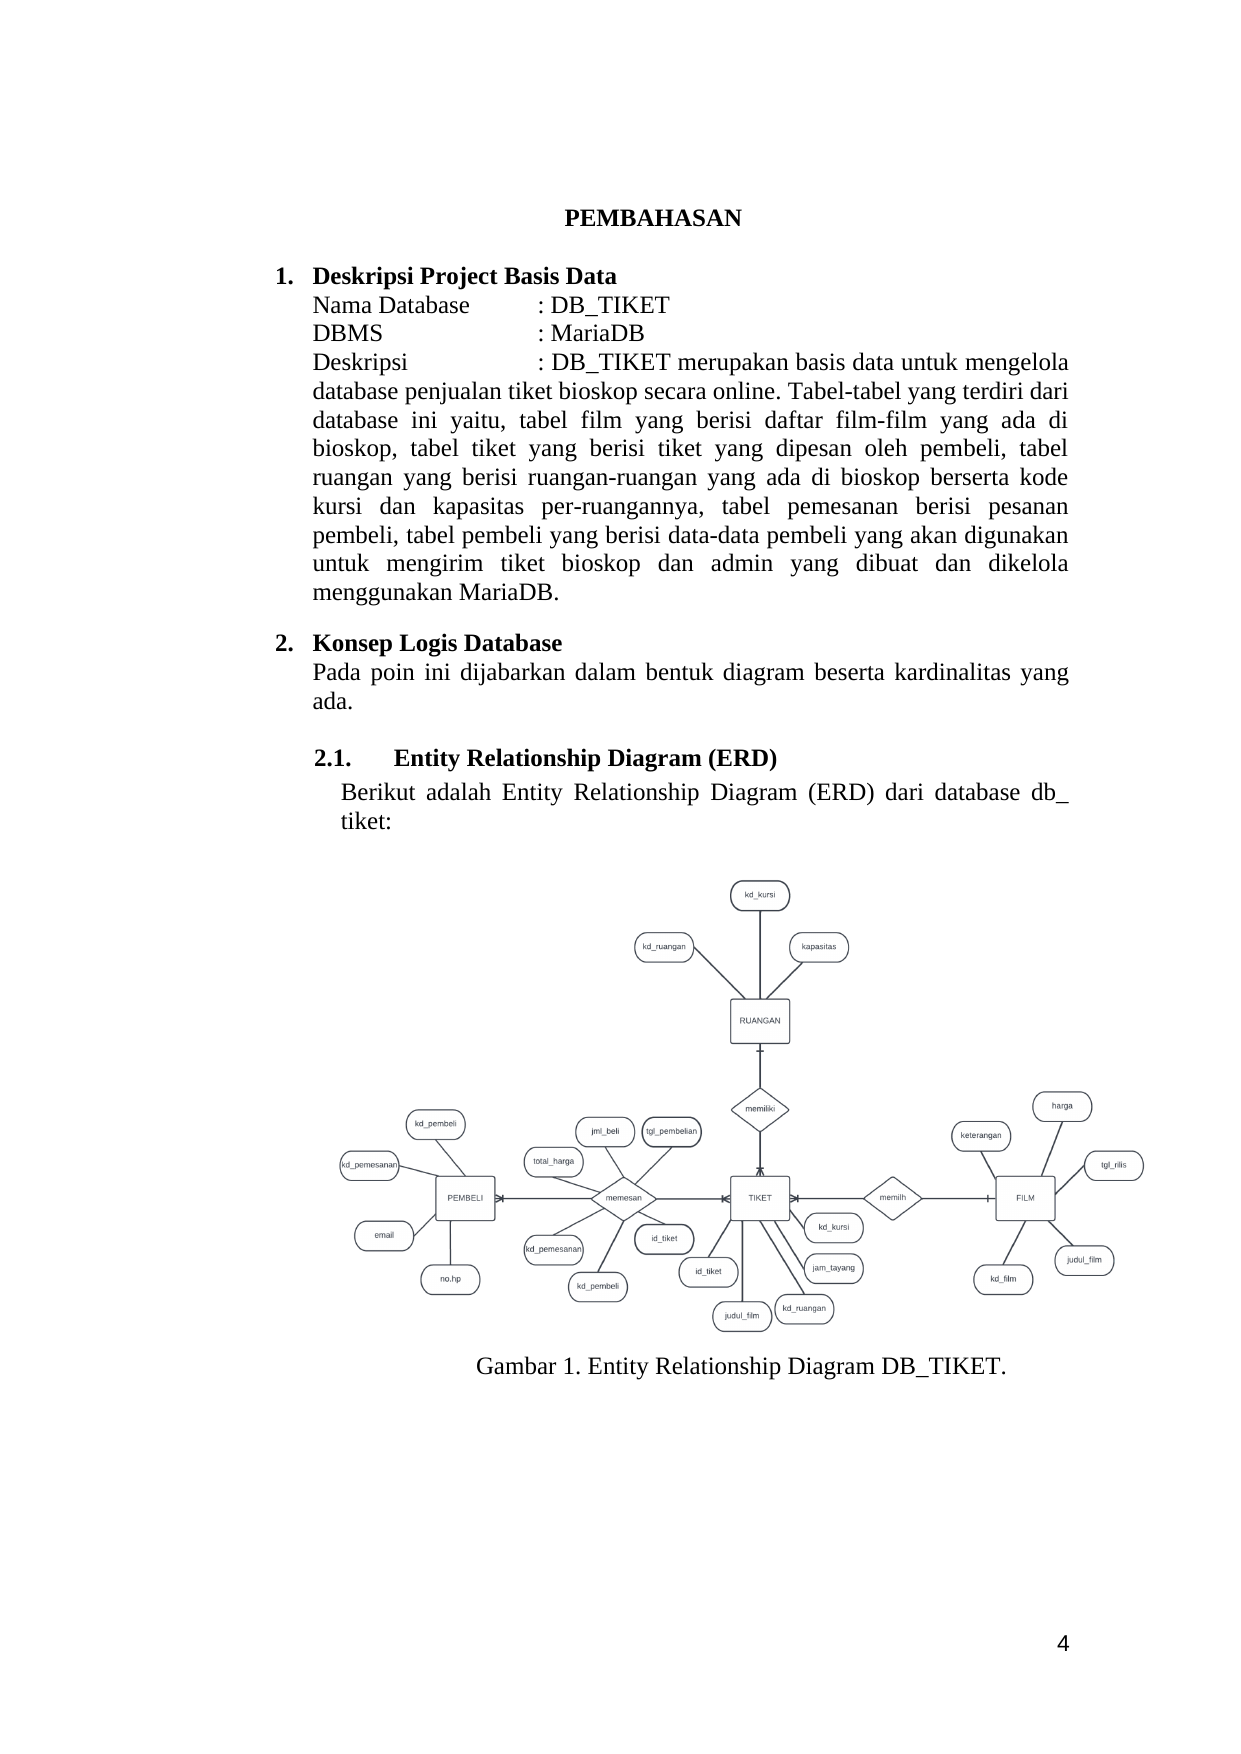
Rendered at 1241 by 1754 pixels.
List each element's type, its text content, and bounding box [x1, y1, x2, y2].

text PEMBAHASAN [237, 203, 1069, 232]
text DBMS : MariaDB [312, 318, 1069, 347]
text Gambar 1. Entity Relationship Diagram DB_TIKET. [476, 1351, 1069, 1380]
list Konsep Logis Database [275, 628, 1069, 657]
list Pada poin ini dijabarkan dalam bentuk diagram beserta kardinalitas yang ada. [312, 657, 1069, 715]
text Nama Database : DB_TIKET [312, 290, 1069, 318]
text Berikut adalah Entity Relationship Diagram (ERD) dari database db_ tiket: [314, 777, 1069, 835]
list Entity Relationship Diagram (ERD) [314, 743, 1069, 772]
list Deskripsi Project Basis Data [275, 261, 1069, 290]
picture [325, 866, 1158, 1346]
text Deskripsi : DB_TIKET merupakan basis data untuk mengelola database penjualan tiket bioskop secara online. Tabel-tabel yang terdiri dari database ini yaitu, tabel film yang berisi daftar film-film yang ada di bioskop, tabel tiket yang berisi tiket yang dipesan oleh pembeli, tabel ruangan yang berisi ruangan-ruangan yang ada di bioskop berserta kode kursi dan kapasitas per-ruangannya, tabel pemesanan berisi pesanan pembeli, tabel pembeli yang berisi data-data pembeli yang akan digunakan untuk mengirim tiket bioskop dan admin yang dibuat dan dikelola menggunakan MariaDB. [312, 347, 1069, 606]
